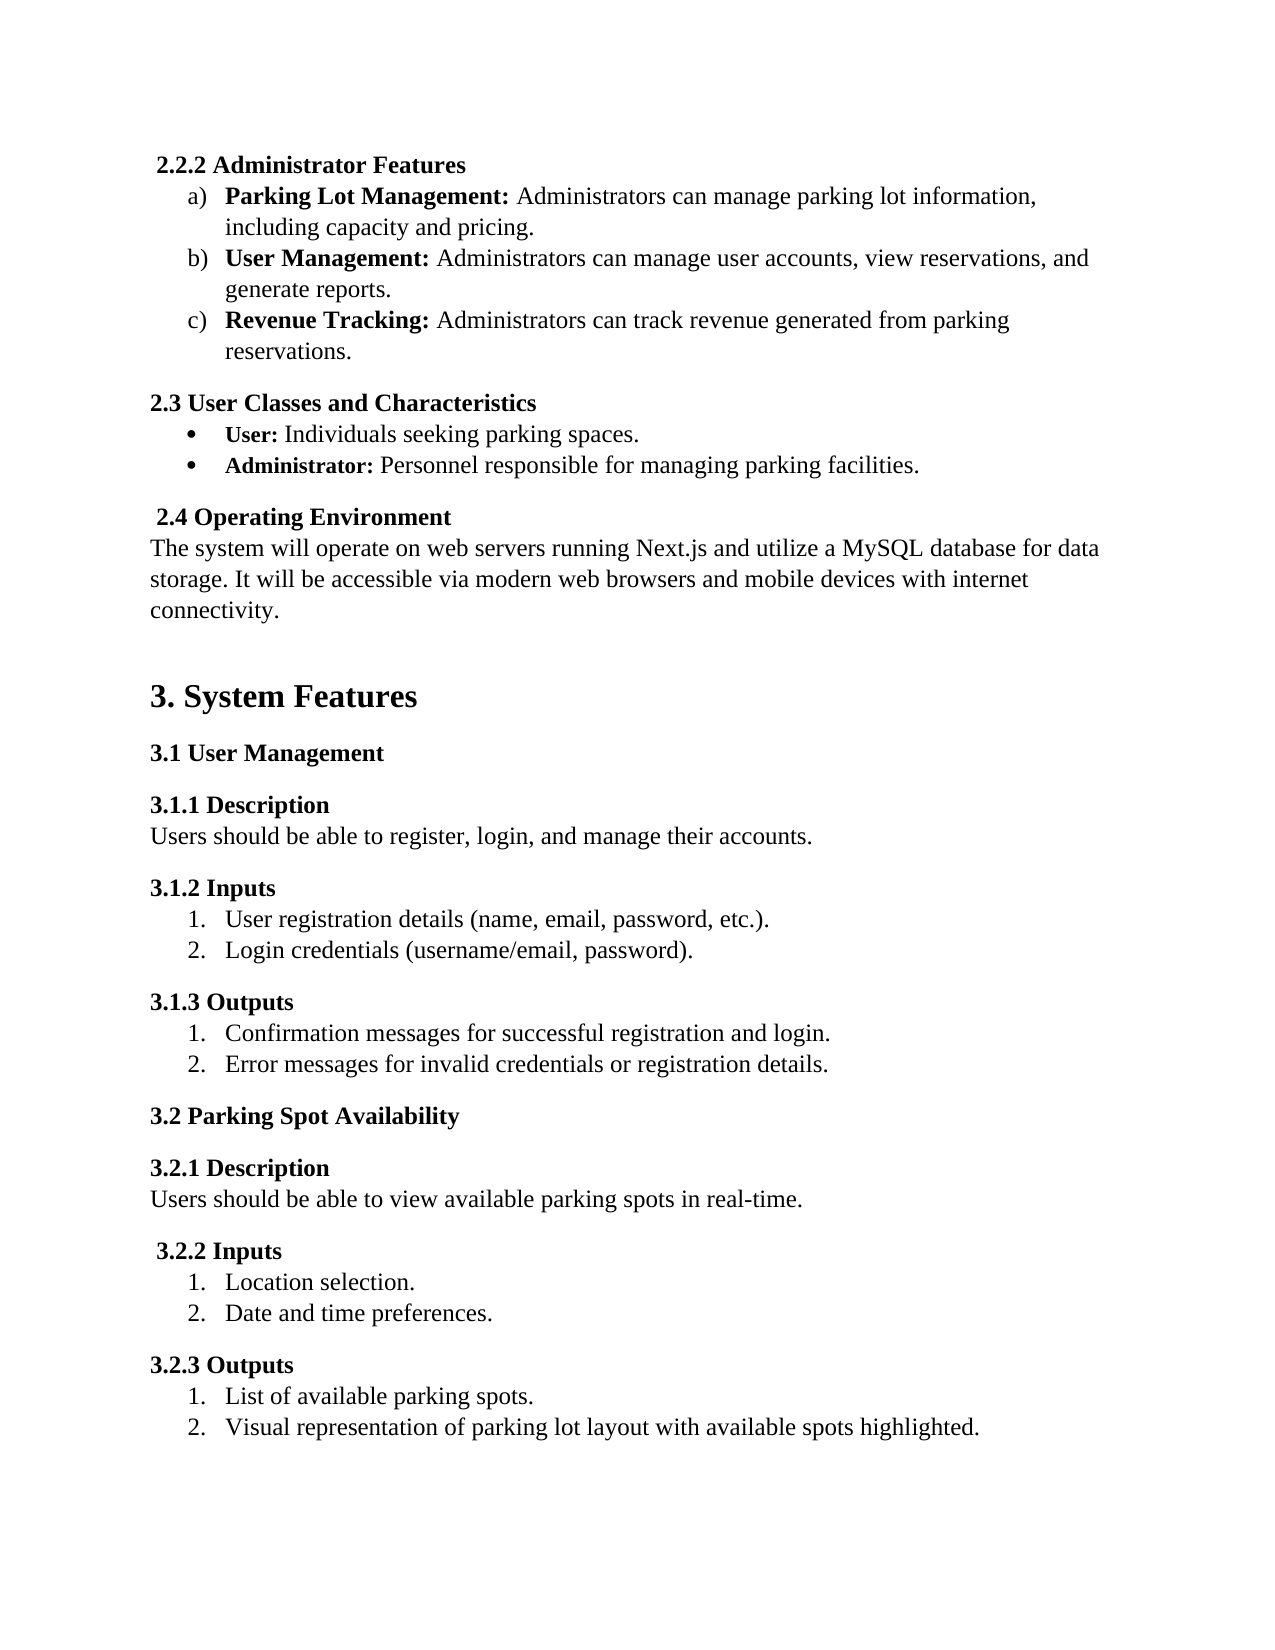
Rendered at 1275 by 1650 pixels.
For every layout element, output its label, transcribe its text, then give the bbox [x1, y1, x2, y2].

subtitle 2.3 User Classes and Characteristics [150, 388, 1125, 417]
subtitle 3.1.1 Description [150, 790, 1125, 819]
subtitle 2.4 Operating Environment [150, 502, 1125, 531]
subtitle 3.2.3 Outputs [150, 1350, 1125, 1379]
list List of available parking spots. [187, 1381, 1125, 1410]
list User registration details (name, email, password, etc.). [187, 904, 1125, 933]
list Parking Lot Management: Administrators can manage parking lot information, including capacity and pricing. [187, 181, 1125, 241]
list Visual representation of parking lot layout with available spots highlighted. [187, 1412, 1125, 1441]
subtitle 3.1 User Management [150, 738, 1125, 767]
text Users should be able to register, login, and manage their accounts. [150, 821, 1125, 850]
list User Management: Administrators can manage user accounts, view reservations, and generate reports. [187, 243, 1125, 303]
text Users should be able to view available parking spots in real-time. [150, 1184, 1125, 1213]
subtitle 3.1.2 Inputs [150, 873, 1125, 902]
list Revenue Tracking: Administrators can track revenue generated from parking reservations. [187, 305, 1125, 365]
subtitle 3.1.3 Outputs [150, 987, 1125, 1016]
subtitle 2.2.2 Administrator Features [150, 150, 1125, 179]
list Error messages for invalid credentials or registration details. [187, 1049, 1125, 1078]
list Login credentials (username/email, password). [187, 935, 1125, 964]
list Date and time preferences. [187, 1298, 1125, 1327]
subtitle 3.2 Parking Spot Availability [150, 1101, 1125, 1130]
subtitle 3.2.2 Inputs [150, 1236, 1125, 1265]
subtitle 3. System Features [150, 676, 1125, 714]
subtitle 3.2.1 Description [150, 1153, 1125, 1182]
text The system will operate on web servers running Next.js and utilize a MySQL database for data storage. It will be accessible via modern web browsers and mobile devices with internet connectivity. [150, 533, 1125, 624]
list Location selection. [187, 1267, 1125, 1296]
list User: Individuals seeking parking spaces. [187, 419, 1125, 448]
list Administrator: Personnel responsible for managing parking facilities. [187, 450, 1125, 479]
list Confirmation messages for successful registration and login. [187, 1018, 1125, 1047]
